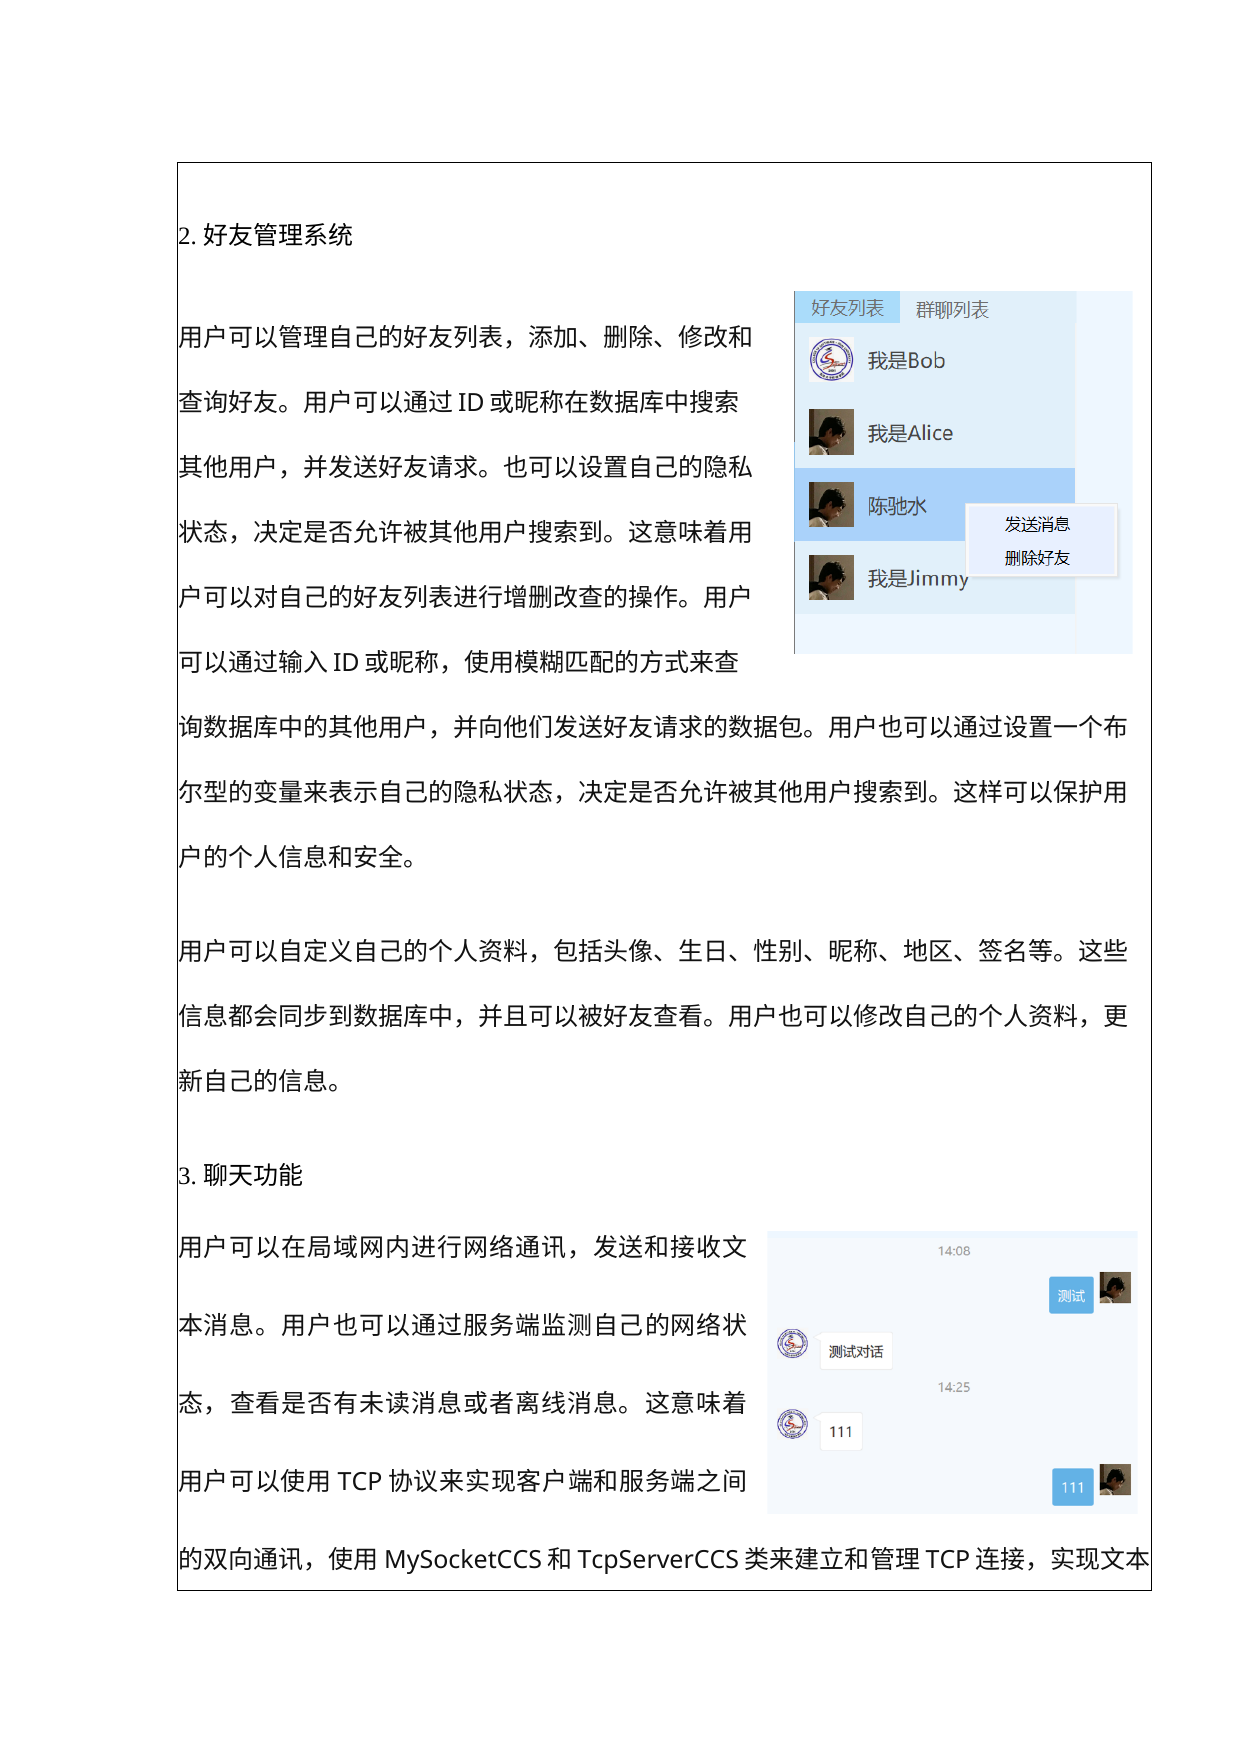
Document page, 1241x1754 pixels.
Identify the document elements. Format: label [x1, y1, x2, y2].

picture [794, 291, 1133, 654]
table_cell [178, 163, 1151, 1590]
picture [765, 1231, 1138, 1513]
